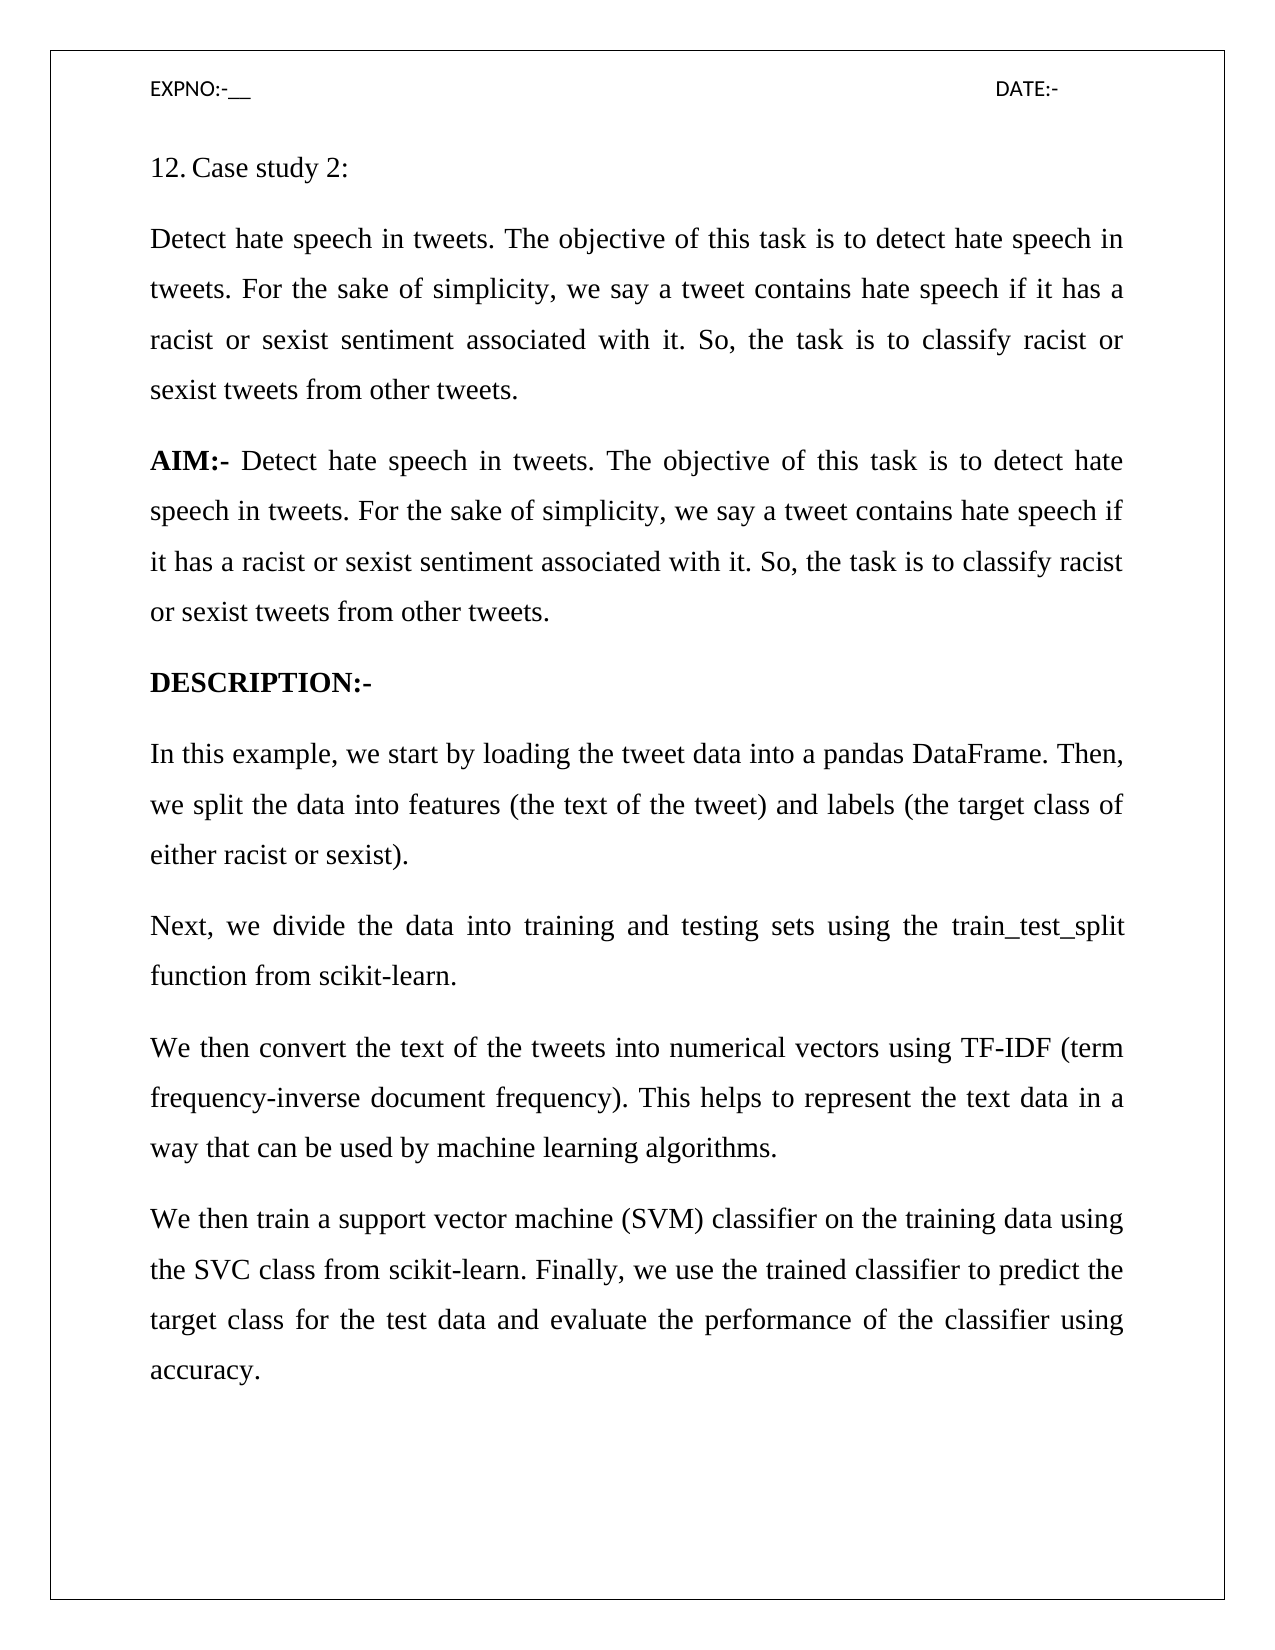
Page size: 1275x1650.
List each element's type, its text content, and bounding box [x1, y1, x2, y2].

text AIM:- Detect hate speech in tweets. The objective of this task is to detect hate speech in tweets. For the sake of simplicity, we say a tweet contains hate speech if it has a racist or sexist sentiment associated with it. So, the task is to classify racist or sexist tweets from other tweets. [150, 443, 1125, 628]
text We then train a support vector machine (SVM) classifier on the training data using the SVC class from scikit-learn. Finally, we use the trained classifier to predict the target class for the test data and evaluate the performance of the classifier using accuracy. [150, 1201, 1125, 1386]
text We then convert the text of the tweets into numerical vectors using TF-IDF (term frequency-inverse document frequency). This helps to represent the text data in a way that can be used by machine learning algorithms. [150, 1030, 1125, 1164]
text Next, we divide the data into training and testing sets using the train_test_split function from scikit-learn. [150, 908, 1125, 992]
text 12. Case study 2: [150, 150, 1125, 183]
text In this example, we start by loading the tweet data into a pandas DataFrame. Then, we split the data into features (the text of the tweet) and labels (the target class of either racist or sexist). [150, 736, 1125, 871]
text Detect hate speech in tweets. The objective of this task is to detect hate speech in tweets. For the sake of simplicity, we say a tweet contains hate speech if it has a racist or sexist sentiment associated with it. So, the task is to classify racist or sexist tweets from other tweets. [150, 221, 1125, 406]
text DESCRIPTION:- [150, 665, 1125, 699]
